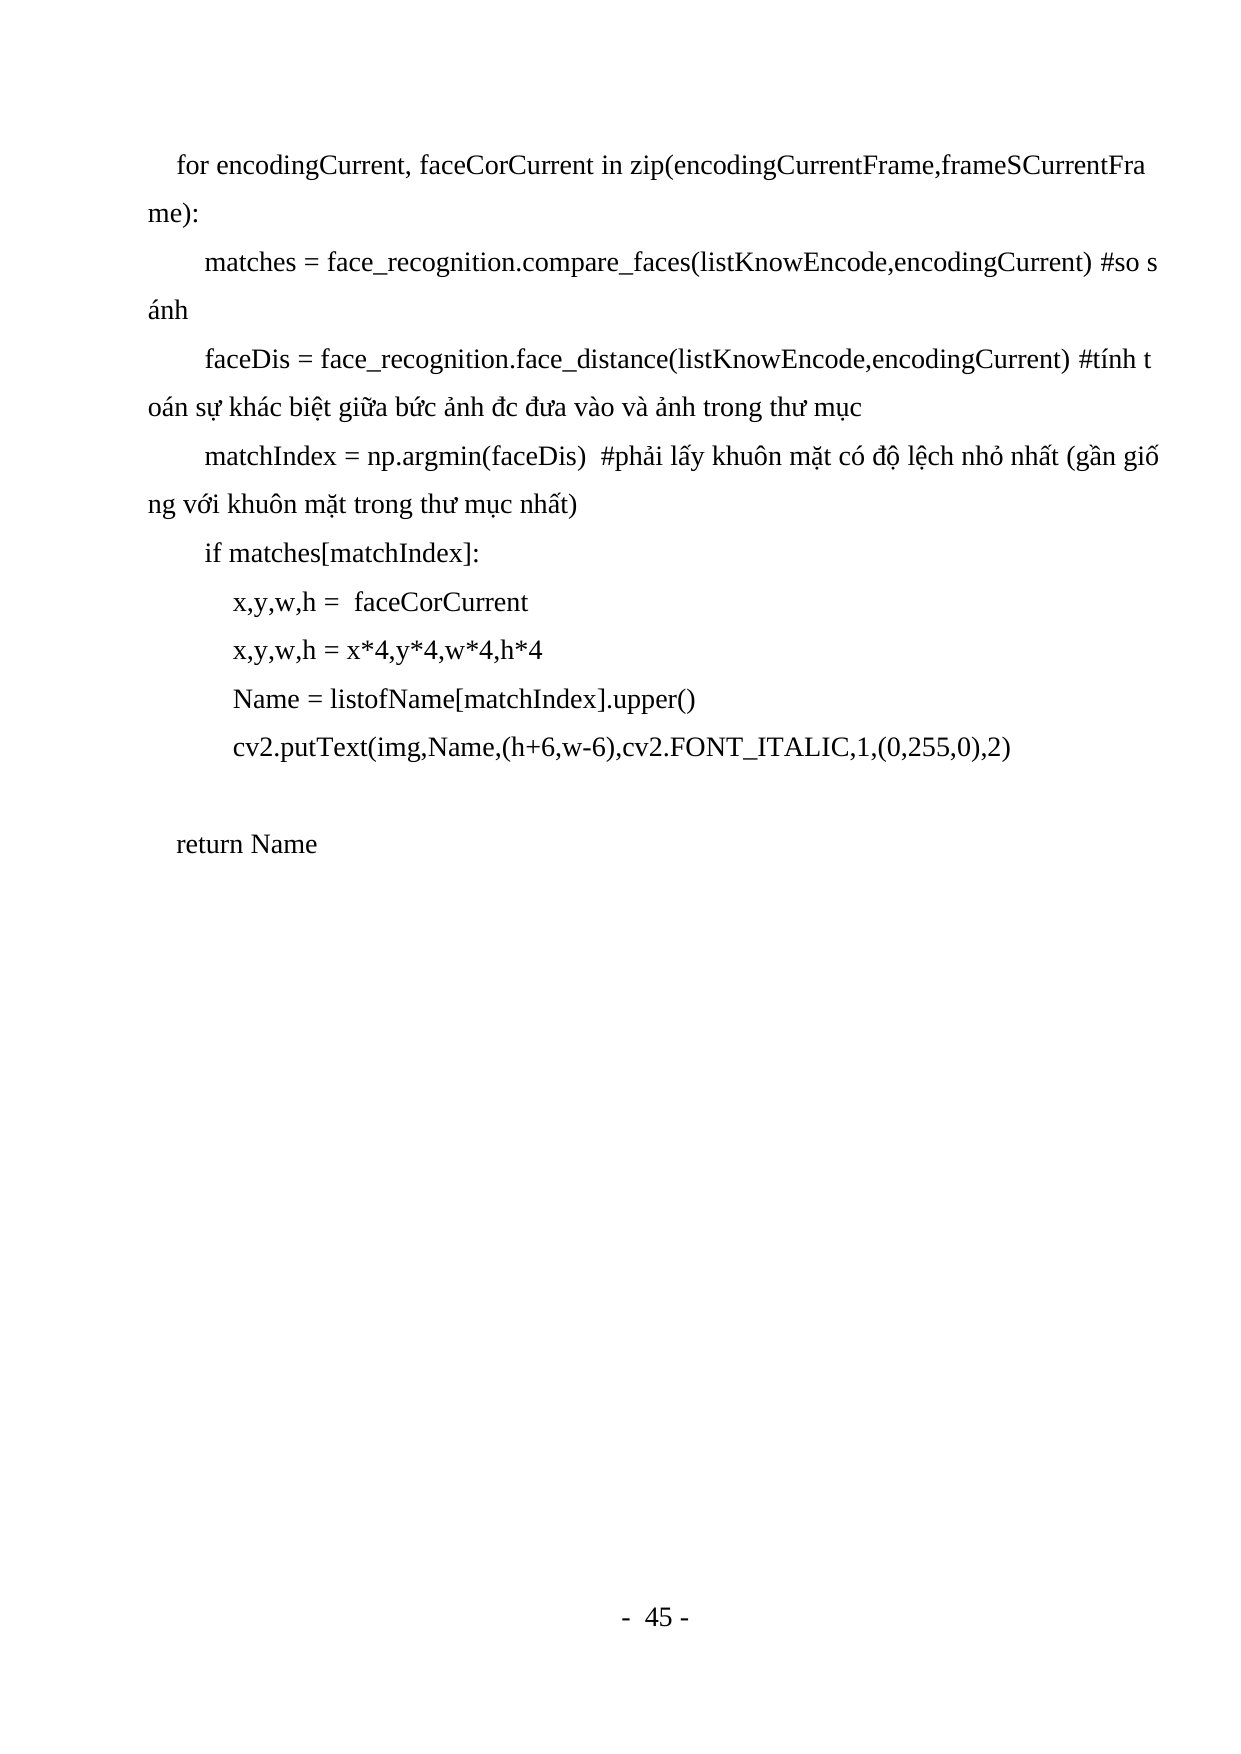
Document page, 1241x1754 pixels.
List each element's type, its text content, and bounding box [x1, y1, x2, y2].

text matchIndex = np.argmin(faceDis) #phải lấy khuôn mặt có độ lệch nhỏ nhất (gần giống với khuôn mặt trong thư mục nhất) [148, 439, 1162, 520]
text return Name [148, 827, 1162, 860]
text x,y,w,h = faceCorCurrent [148, 584, 1162, 617]
text x,y,w,h = x*4,y*4,w*4,h*4 [148, 633, 1162, 666]
text Name = listofName[matchIndex].upper() [148, 682, 1162, 714]
text matches = face_recognition.compare_faces(listKnowEncode,encodingCurrent) #so sánh [148, 245, 1162, 326]
text faceDis = face_recognition.face_distance(listKnowEncode,encodingCurrent) #tính toán sự khác biệt giữa bức ảnh đc đưa vào và ảnh trong thư mục [148, 342, 1162, 423]
text for encodingCurrent, faceCorCurrent in zip(encodingCurrentFrame,frameSCurrentFrame): [148, 148, 1162, 229]
text if matches[matchIndex]: [148, 536, 1162, 568]
text cv2.putText(img,Name,(h+6,w-6),cv2.FONT_ITALIC,1,(0,255,0),2) [148, 730, 1162, 763]
